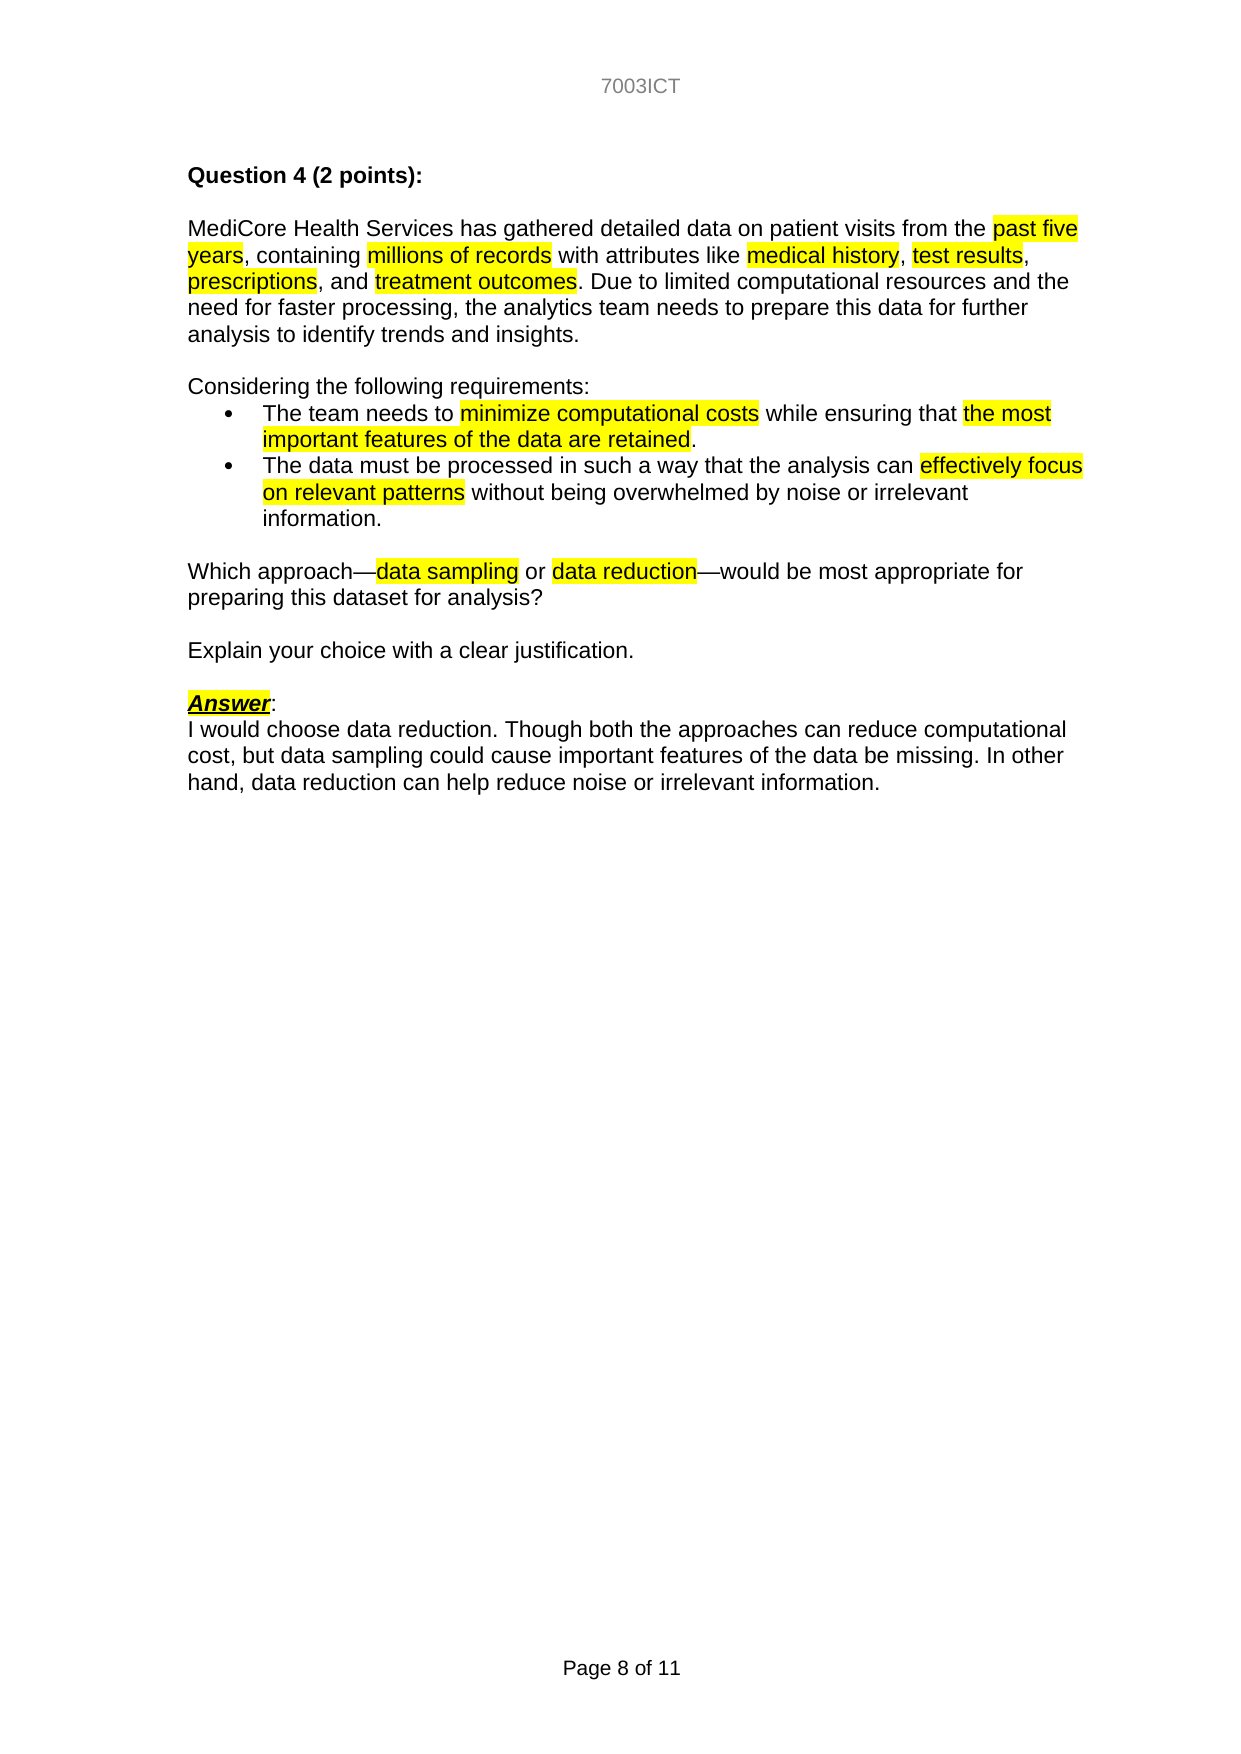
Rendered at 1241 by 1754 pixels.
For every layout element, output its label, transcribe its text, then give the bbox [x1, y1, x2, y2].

list The data must be processed in such a way that the analysis can effectively focus on relevant patterns without being overwhelmed by noise or irrelevant information. [225, 452, 1093, 531]
list The team needs to minimize computational costs while ensuring that the most important features of the data are retained. [691, 400, 1093, 452]
text Explain your choice with a clear justification. [187, 637, 1093, 663]
text Which approach—data sampling or data reduction—would be most appropriate for preparing this dataset for analysis? [187, 558, 1093, 611]
text I would choose data reduction. Though both the approaches can reduce computational cost, but data sampling could cause important features of the data be missing. In other hand, data reduction can help reduce noise or irrelevant information. [187, 716, 1093, 795]
text Answer: [187, 689, 1093, 716]
text Question 4 (2 points): [187, 162, 1093, 189]
text Considering the following requirements: [187, 373, 1093, 400]
list The team needs to minimize computational costs while ensuring that the most important features of the data are retained. [225, 400, 460, 452]
text MediCore Health Services has gathered detailed data on patient visits from the past five years, containing millions of records with attributes like medical history, test results, prescriptions, and treatment outcomes. Due to limited computational resources and the need for faster processing, the analytics team needs to prepare this data for further analysis to identify trends and insights. [187, 215, 1093, 347]
